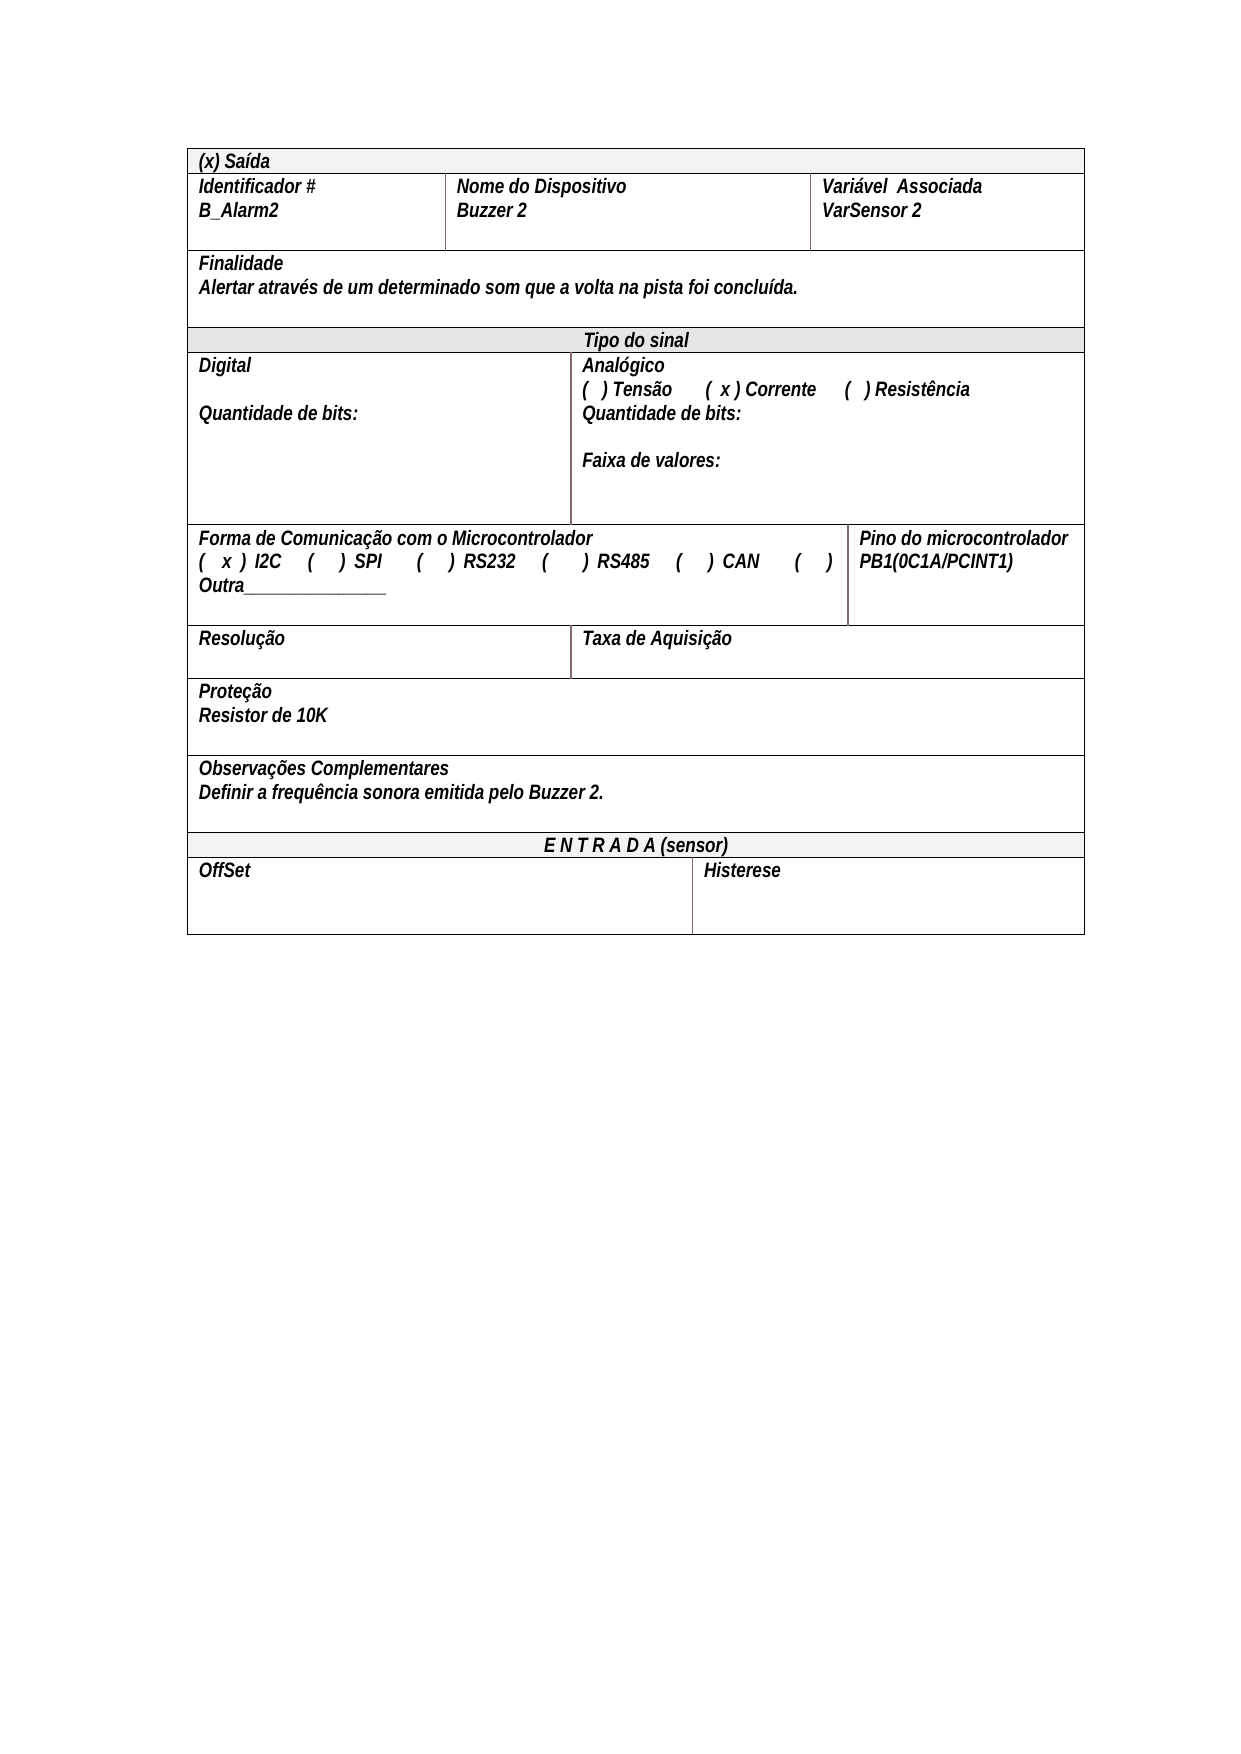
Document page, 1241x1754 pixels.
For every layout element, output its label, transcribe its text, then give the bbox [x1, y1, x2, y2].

table_cell OffSet [188, 858, 692, 934]
table_cell Taxa de Aquisição [572, 626, 1084, 678]
table_cell Histerese [693, 858, 1084, 934]
table_cell Identificador # B_Alarm2 [188, 174, 445, 249]
table_header (x) Saída [188, 149, 1084, 173]
table_cell Finalidade Alertar através de um determinado som que a volta na pista foi concluída. [188, 251, 1084, 327]
table_cell E N T R A D A (sensor) [188, 833, 1084, 857]
table_cell Pino do microcontrolador PB1(0C1A/PCINT1) [849, 525, 1084, 625]
table_cell Proteção Resistor de 10K [188, 679, 1084, 755]
table_cell Digital Quantidade de bits: [188, 353, 570, 524]
table_cell Nome do Dispositivo Buzzer 2 [446, 174, 810, 249]
table_cell Variável Associada VarSensor 2 [811, 174, 1084, 249]
table_cell Analógico ( ) Tensão ( x ) Corrente ( ) Resistência Quantidade de bits: Faixa de valores: [572, 353, 1084, 524]
table_cell Resolução [188, 626, 570, 678]
table_cell Tipo do sinal [188, 328, 1084, 352]
table_cell Observações Complementares Definir a frequência sonora emitida pelo Buzzer 2. [188, 756, 1084, 832]
table_cell Forma de Comunicação com o Microcontrolador ( x ) I2C ( ) SPI ( ) RS232 ( ) RS485 ( ) CAN ( ) Outra_______________ [188, 525, 847, 625]
